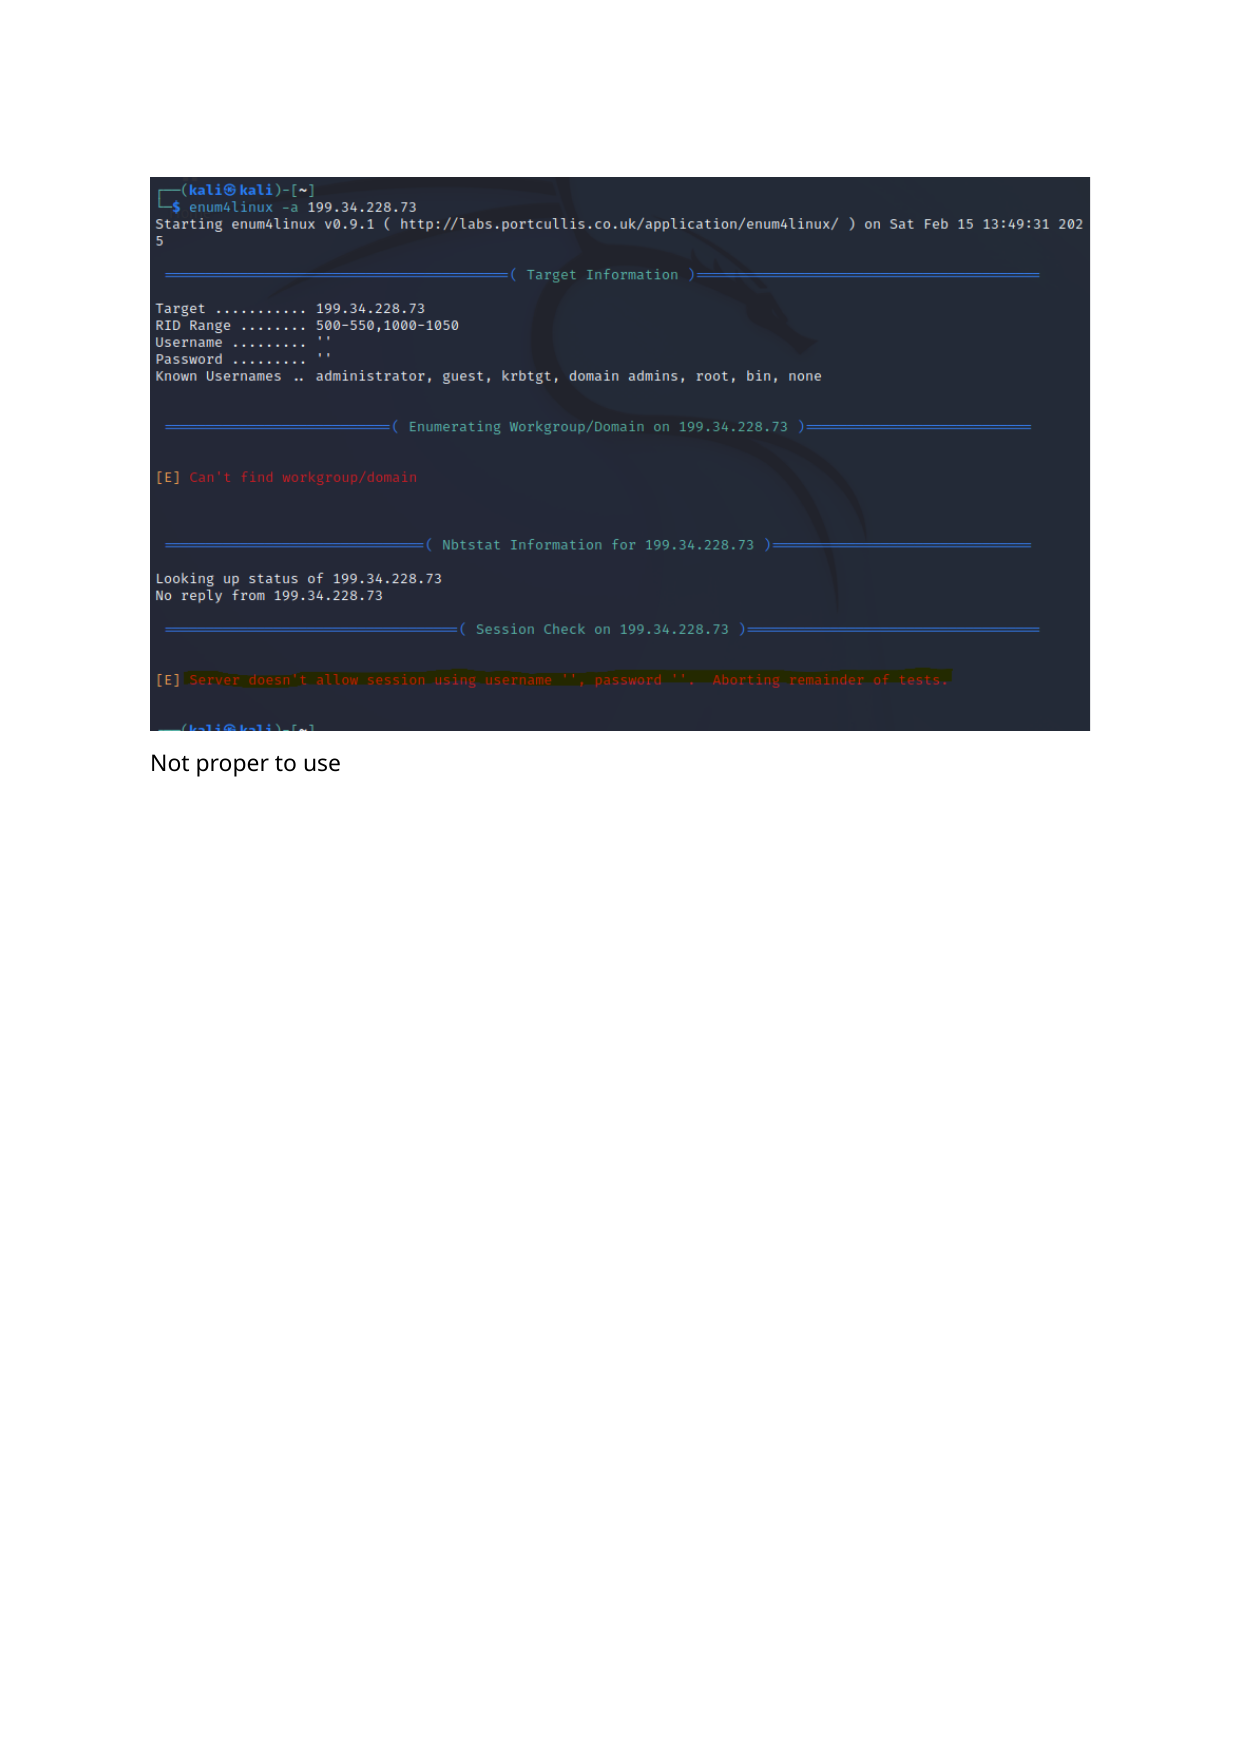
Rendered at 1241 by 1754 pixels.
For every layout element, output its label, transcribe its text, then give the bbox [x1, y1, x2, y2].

text Not proper to use [150, 747, 1090, 778]
picture [150, 177, 1091, 731]
